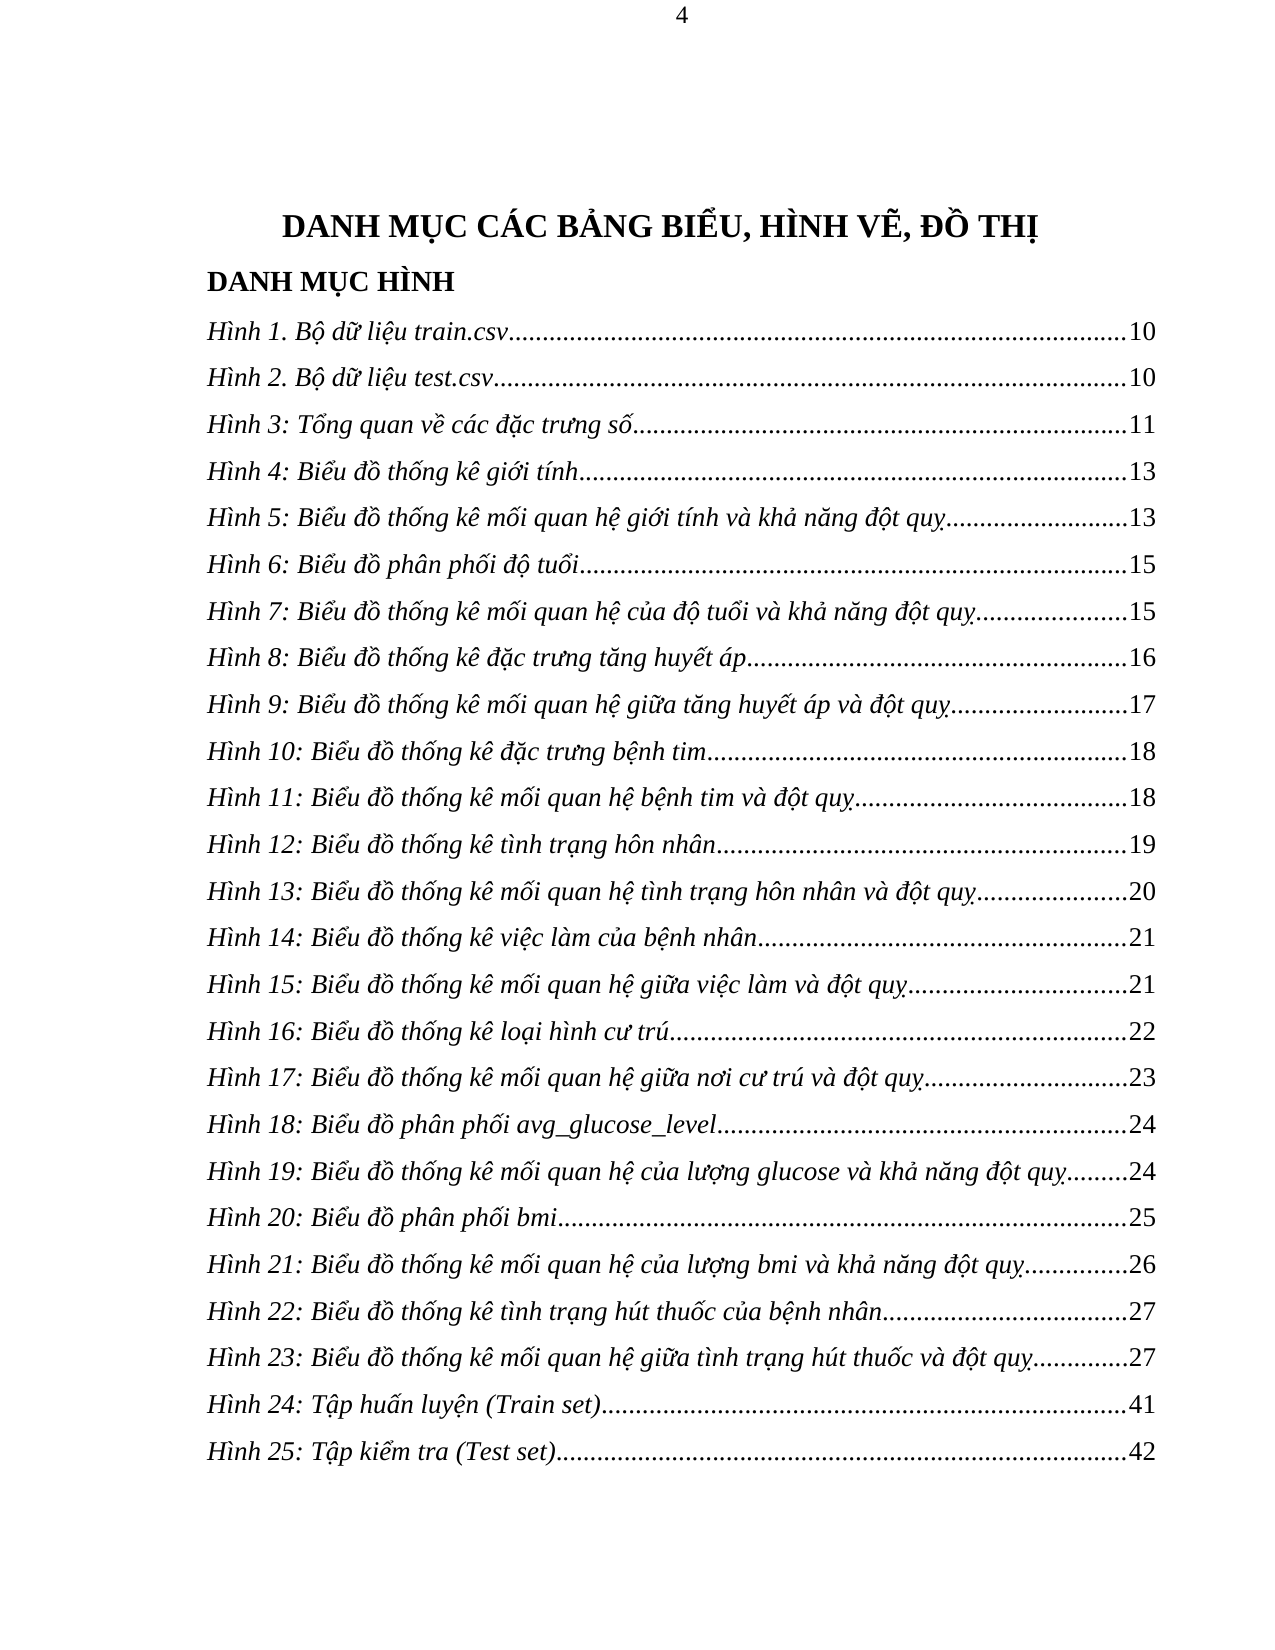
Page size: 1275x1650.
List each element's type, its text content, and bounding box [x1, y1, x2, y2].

text Hình 15: Biểu đồ thống kê mối quan hệ giữa việc làm và đột quỵ 21 [207, 968, 1157, 999]
text Hình 5: Biểu đồ thống kê mối quan hệ giới tính và khả năng đột quỵ 13 [207, 501, 1157, 532]
text Hình 24: Tập huấn luyện (Train set) 41 [207, 1388, 1157, 1419]
text Hình 17: Biểu đồ thống kê mối quan hệ giữa nơi cư trú và đột quỵ 23 [207, 1061, 1157, 1092]
text Hình 18: Biểu đồ phân phối avg_glucose_level 24 [207, 1108, 1157, 1139]
text Hình 12: Biểu đồ thống kê tình trạng hôn nhân 19 [207, 828, 1157, 859]
text Hình 4: Biểu đồ thống kê giới tính 13 [207, 454, 1157, 486]
text Hình 6: Biểu đồ phân phối độ tuổi 15 [207, 548, 1157, 579]
text Hình 22: Biểu đồ thống kê tình trạng hút thuốc của bệnh nhân 27 [207, 1294, 1157, 1326]
text Hình 3: Tổng quan về các đặc trưng số 11 [207, 408, 1157, 439]
text Hình 2. Bộ dữ liệu test.csv 10 [207, 361, 1157, 392]
text Hình 20: Biểu đồ phân phối bmi 25 [207, 1201, 1157, 1232]
text Hình 13: Biểu đồ thống kê mối quan hệ tình trạng hôn nhân và đột quỵ 20 [207, 874, 1157, 906]
text Hình 9: Biểu đồ thống kê mối quan hệ giữa tăng huyết áp và đột quỵ 17 [207, 688, 1157, 719]
subtitle DANH MỤC CÁC BẢNG BIỂU, HÌNH VẼ, ĐỒ THỊ [207, 207, 1157, 245]
text Hình 23: Biểu đồ thống kê mối quan hệ giữa tình trạng hút thuốc và đột quỵ 27 [207, 1341, 1157, 1372]
text Hình 14: Biểu đồ thống kê việc làm của bệnh nhân 21 [207, 921, 1157, 952]
text Hình 10: Biểu đồ thống kê đặc trưng bệnh tim 18 [207, 734, 1157, 766]
text Hình 7: Biểu đồ thống kê mối quan hệ của độ tuổi và khả năng đột quỵ 15 [207, 594, 1157, 626]
text Hình 25: Tập kiểm tra (Test set) 42 [207, 1434, 1157, 1466]
text Hình 11: Biểu đồ thống kê mối quan hệ bệnh tim và đột quỵ 18 [207, 781, 1157, 812]
text Hình 19: Biểu đồ thống kê mối quan hệ của lượng glucose và khả năng đột quỵ 24 [207, 1154, 1157, 1186]
text Hình 21: Biểu đồ thống kê mối quan hệ của lượng bmi và khả năng đột quỵ 26 [207, 1248, 1157, 1279]
text DANH MỤC HÌNH [207, 264, 1157, 298]
text Hình 8: Biểu đồ thống kê đặc trưng tăng huyết áp 16 [207, 641, 1157, 672]
text Hình 1. Bộ dữ liệu train.csv 10 [207, 314, 1157, 346]
text Hình 16: Biểu đồ thống kê loại hình cư trú 22 [207, 1014, 1157, 1046]
